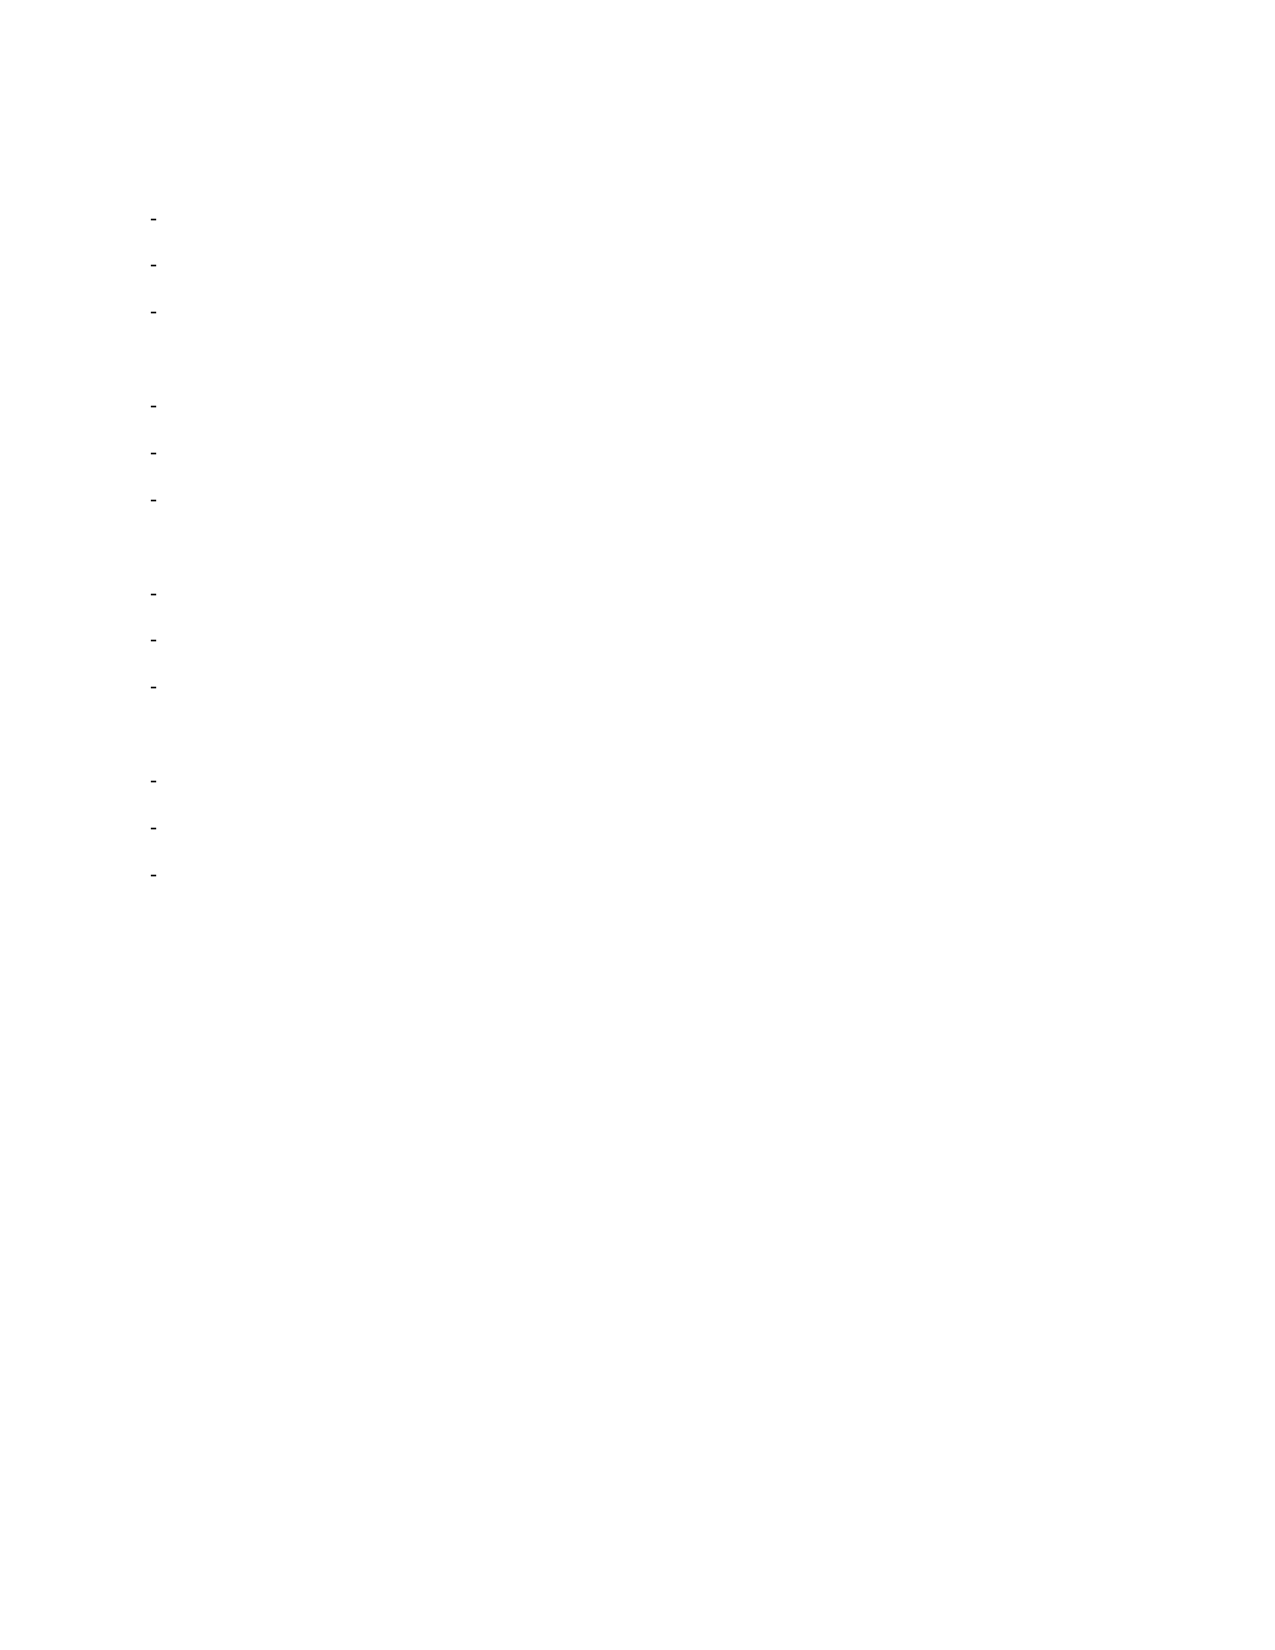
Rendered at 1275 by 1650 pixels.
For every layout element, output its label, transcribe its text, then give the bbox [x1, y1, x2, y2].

text - [150, 204, 1125, 232]
text - [150, 391, 1125, 419]
text - [150, 579, 1125, 607]
text - [150, 251, 1125, 279]
text - [150, 626, 1125, 654]
text - [150, 485, 1125, 513]
text - [150, 297, 1125, 326]
text - [150, 860, 1125, 888]
text - [150, 766, 1125, 794]
text - [150, 438, 1125, 466]
text - [150, 672, 1125, 701]
text - [150, 813, 1125, 841]
